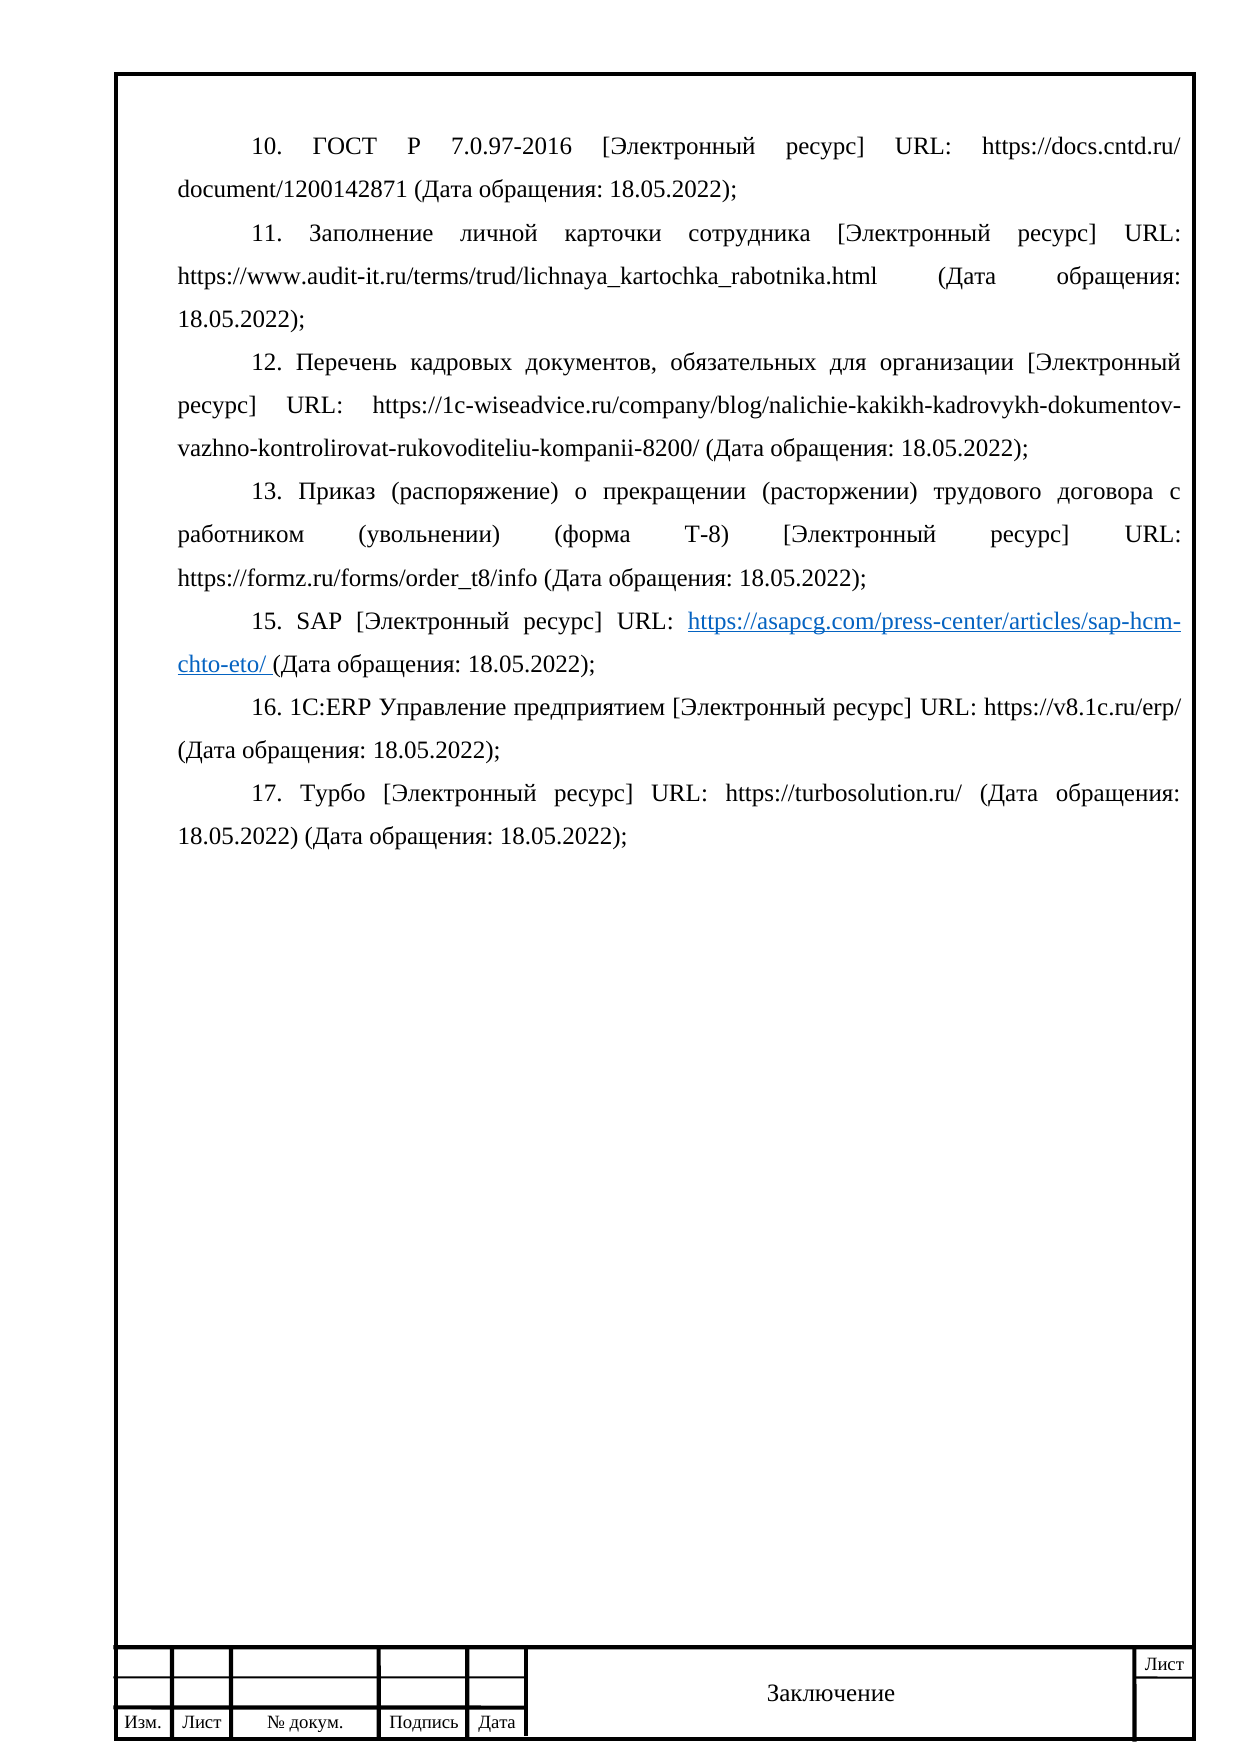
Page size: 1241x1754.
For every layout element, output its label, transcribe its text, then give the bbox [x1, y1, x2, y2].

text 10. ГОСТ Р 7.0.97-2016 [Электронный ресурс] URL: https://docs.cntd.ru/ document/1200142871 (Дата обращения: 18.05.2022); [177, 131, 1181, 203]
text 17. Турбо [Электронный ресурс] URL: https://turbosolution.ru/ (Дата обращения: 18.05.2022) (Дата обращения: 18.05.2022); [177, 778, 1181, 850]
text 16. 1С:ERP Управление предприятием [Электронный ресурс] URL: https://v8.1c.ru/erp/ (Дата обращения: 18.05.2022); [177, 692, 1181, 764]
text 12. Перечень кадровых документов, обязательных для организации [Электронный ресурс] URL: https://1c-wiseadvice.ru/company/blog/nalichie-kakikh-kadrovykh-dokumentov-vazhno-kontrolirovat-rukovoditeliu-kompanii-8200/ (Дата обращения: 18.05.2022); [177, 347, 1181, 462]
text 13. Приказ (распоряжение) о прекращении (расторжении) трудового договора с работником (увольнении) (форма Т-8) [Электронный ресурс] URL: https://formz.ru/forms/order_t8/info (Дата обращения: 18.05.2022); [177, 476, 1181, 591]
text 15. SAP [Электронный ресурс] URL: https://asapcg.com/press-center/articles/sap-hcm-chto-eto/ (Дата обращения: 18.05.2022); [177, 606, 1181, 678]
text 11. Заполнение личной карточки сотрудника [Электронный ресурс] URL: https://www.audit-it.ru/terms/trud/lichnaya_kartochka_rabotnika.html (Дата обращения: 18.05.2022); [177, 218, 1181, 333]
